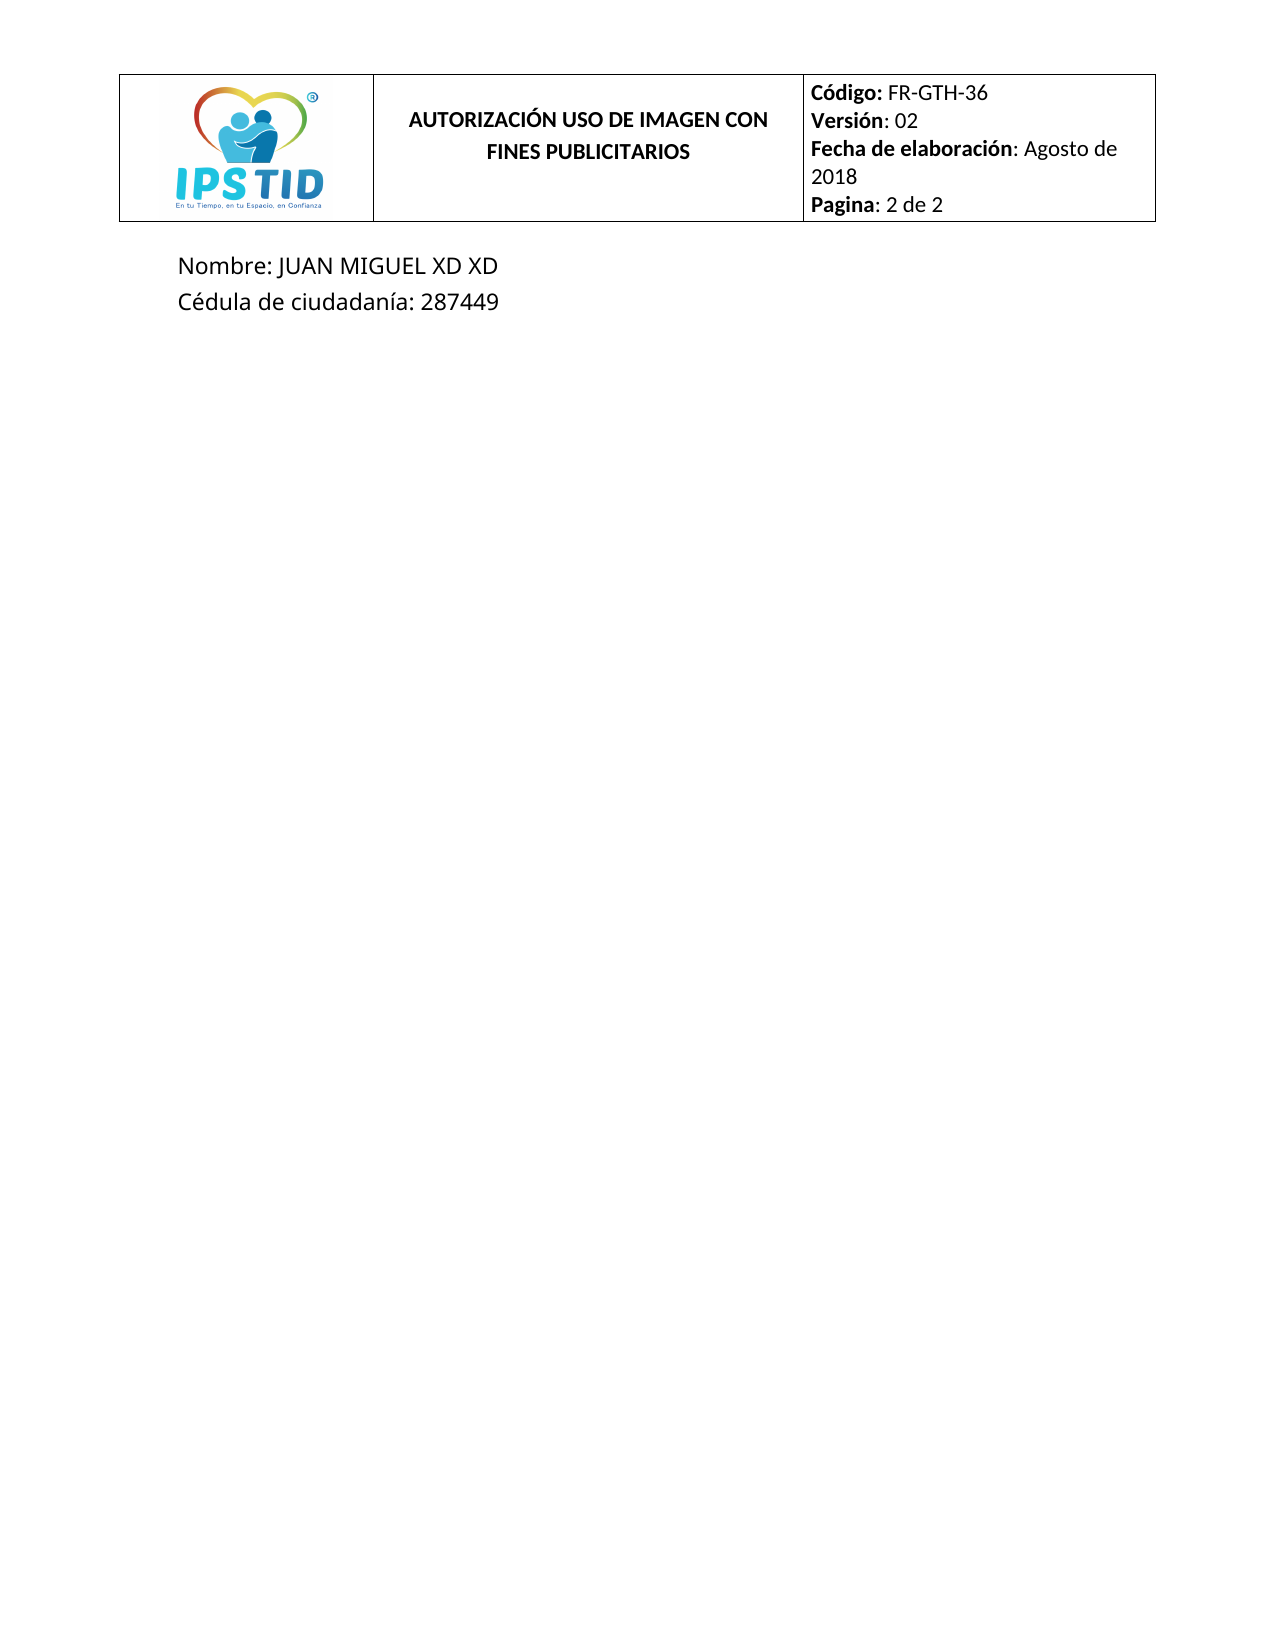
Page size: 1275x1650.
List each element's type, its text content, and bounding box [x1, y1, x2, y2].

picture [159, 75, 333, 221]
text Nombre: JUAN MIGUEL XD XD Cédula de ciudadanía: 287449 [177, 250, 1098, 317]
